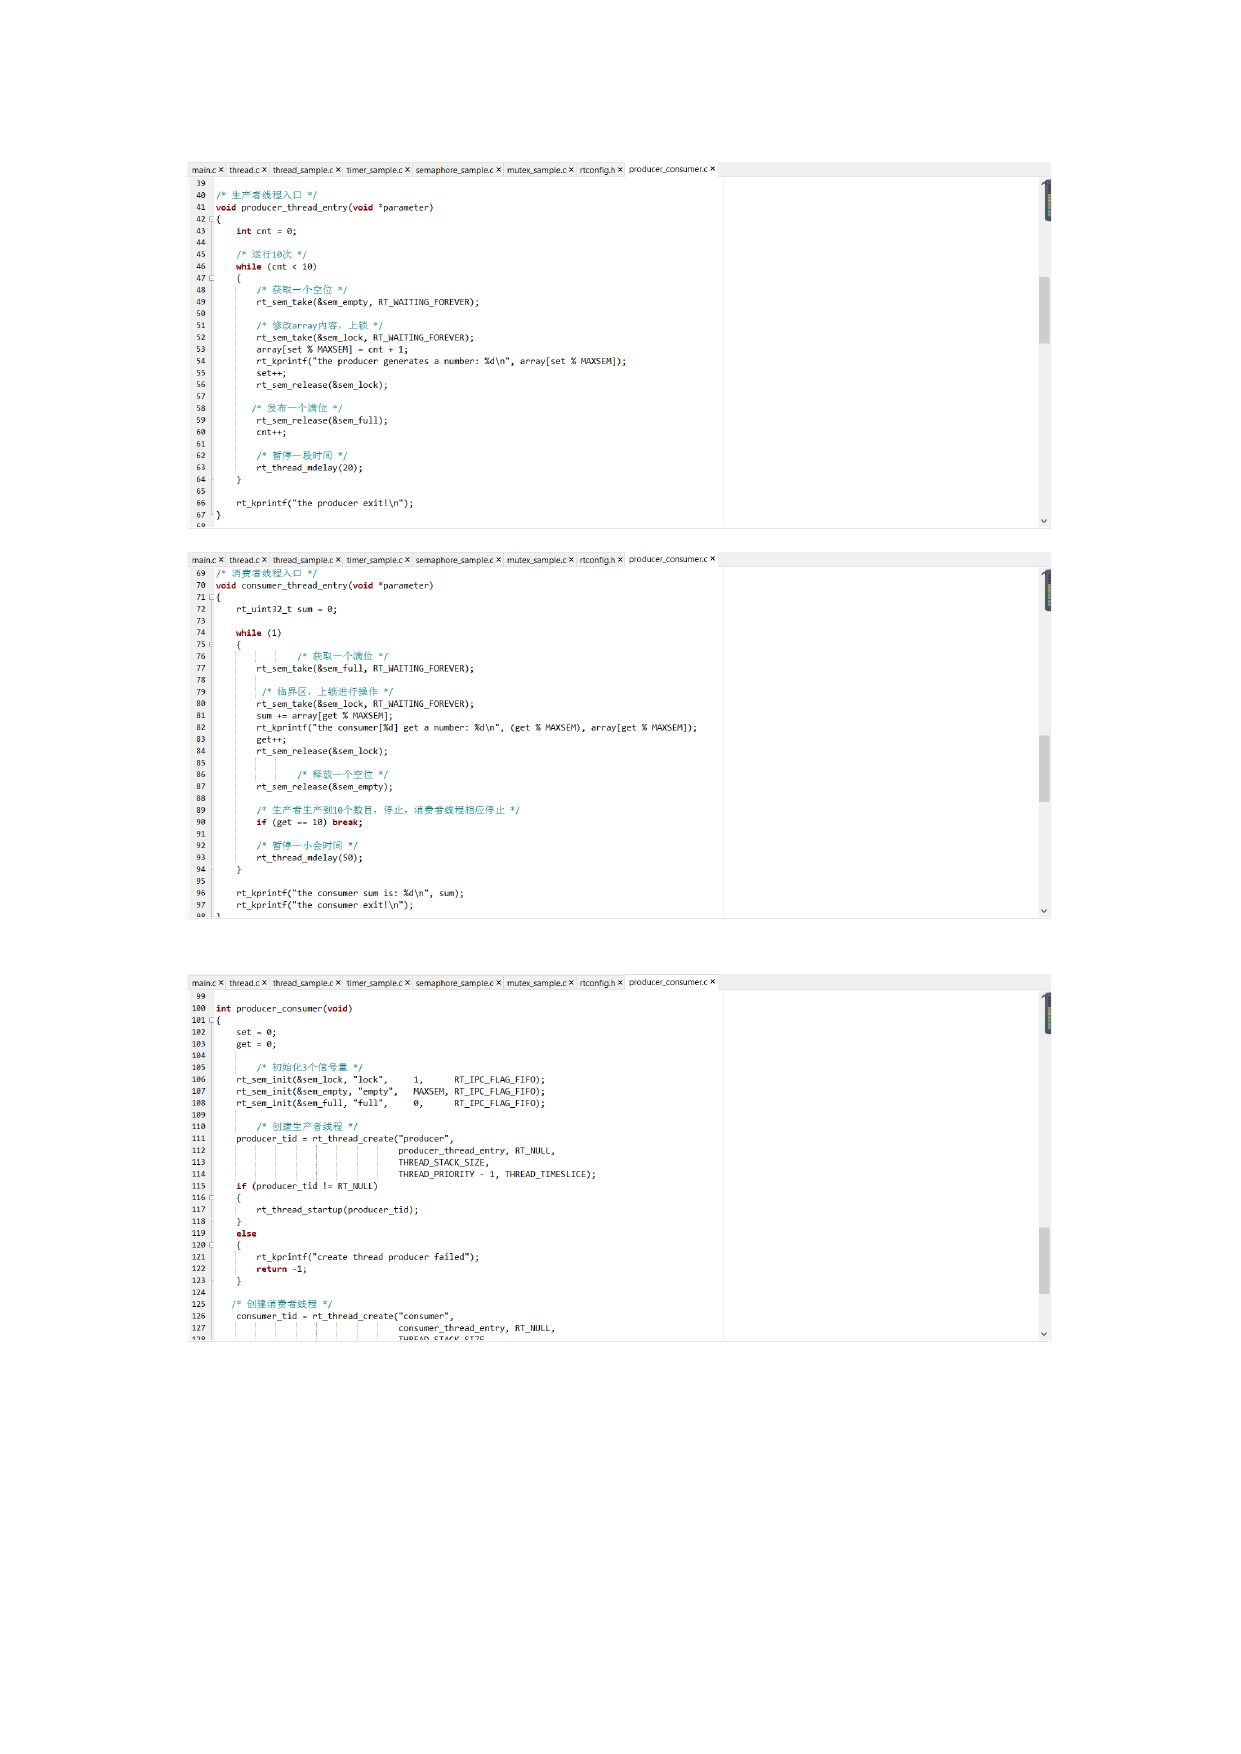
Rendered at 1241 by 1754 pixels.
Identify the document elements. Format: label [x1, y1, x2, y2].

picture [187, 162, 1052, 529]
picture [187, 974, 1052, 1342]
picture [187, 552, 1052, 919]
